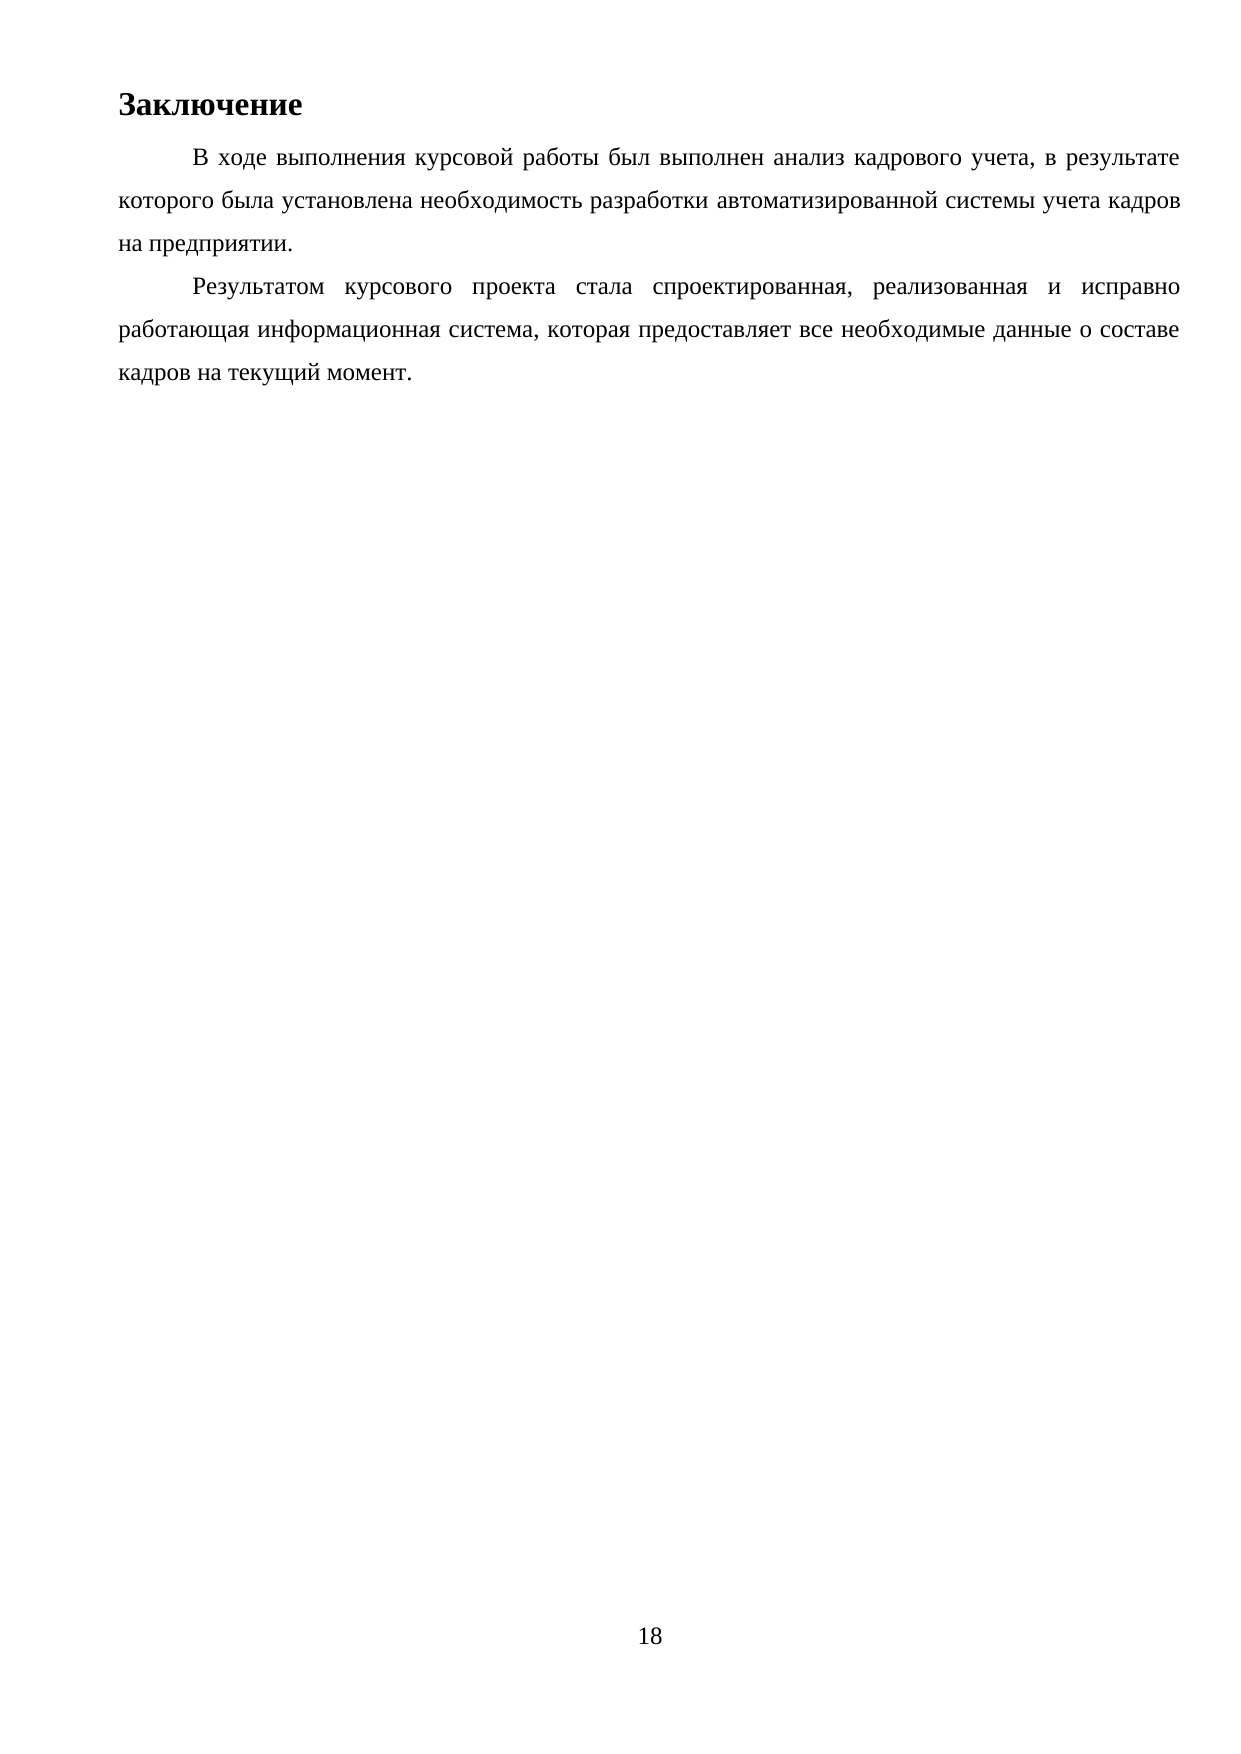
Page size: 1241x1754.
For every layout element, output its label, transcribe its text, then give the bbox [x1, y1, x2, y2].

subtitle Заключение [118, 84, 1181, 122]
text В ходе выполнения курсовой работы был выполнен анализ кадрового учета, в результате которого была установлена необходимость разработки автоматизированной системы учета кадров на предприятии. [118, 142, 1181, 257]
text Результатом курсового проекта стала спроектированная, реализованная и исправно работающая информационная система, которая предоставляет все необходимые данные о составе кадров на текущий момент. [118, 271, 1181, 386]
